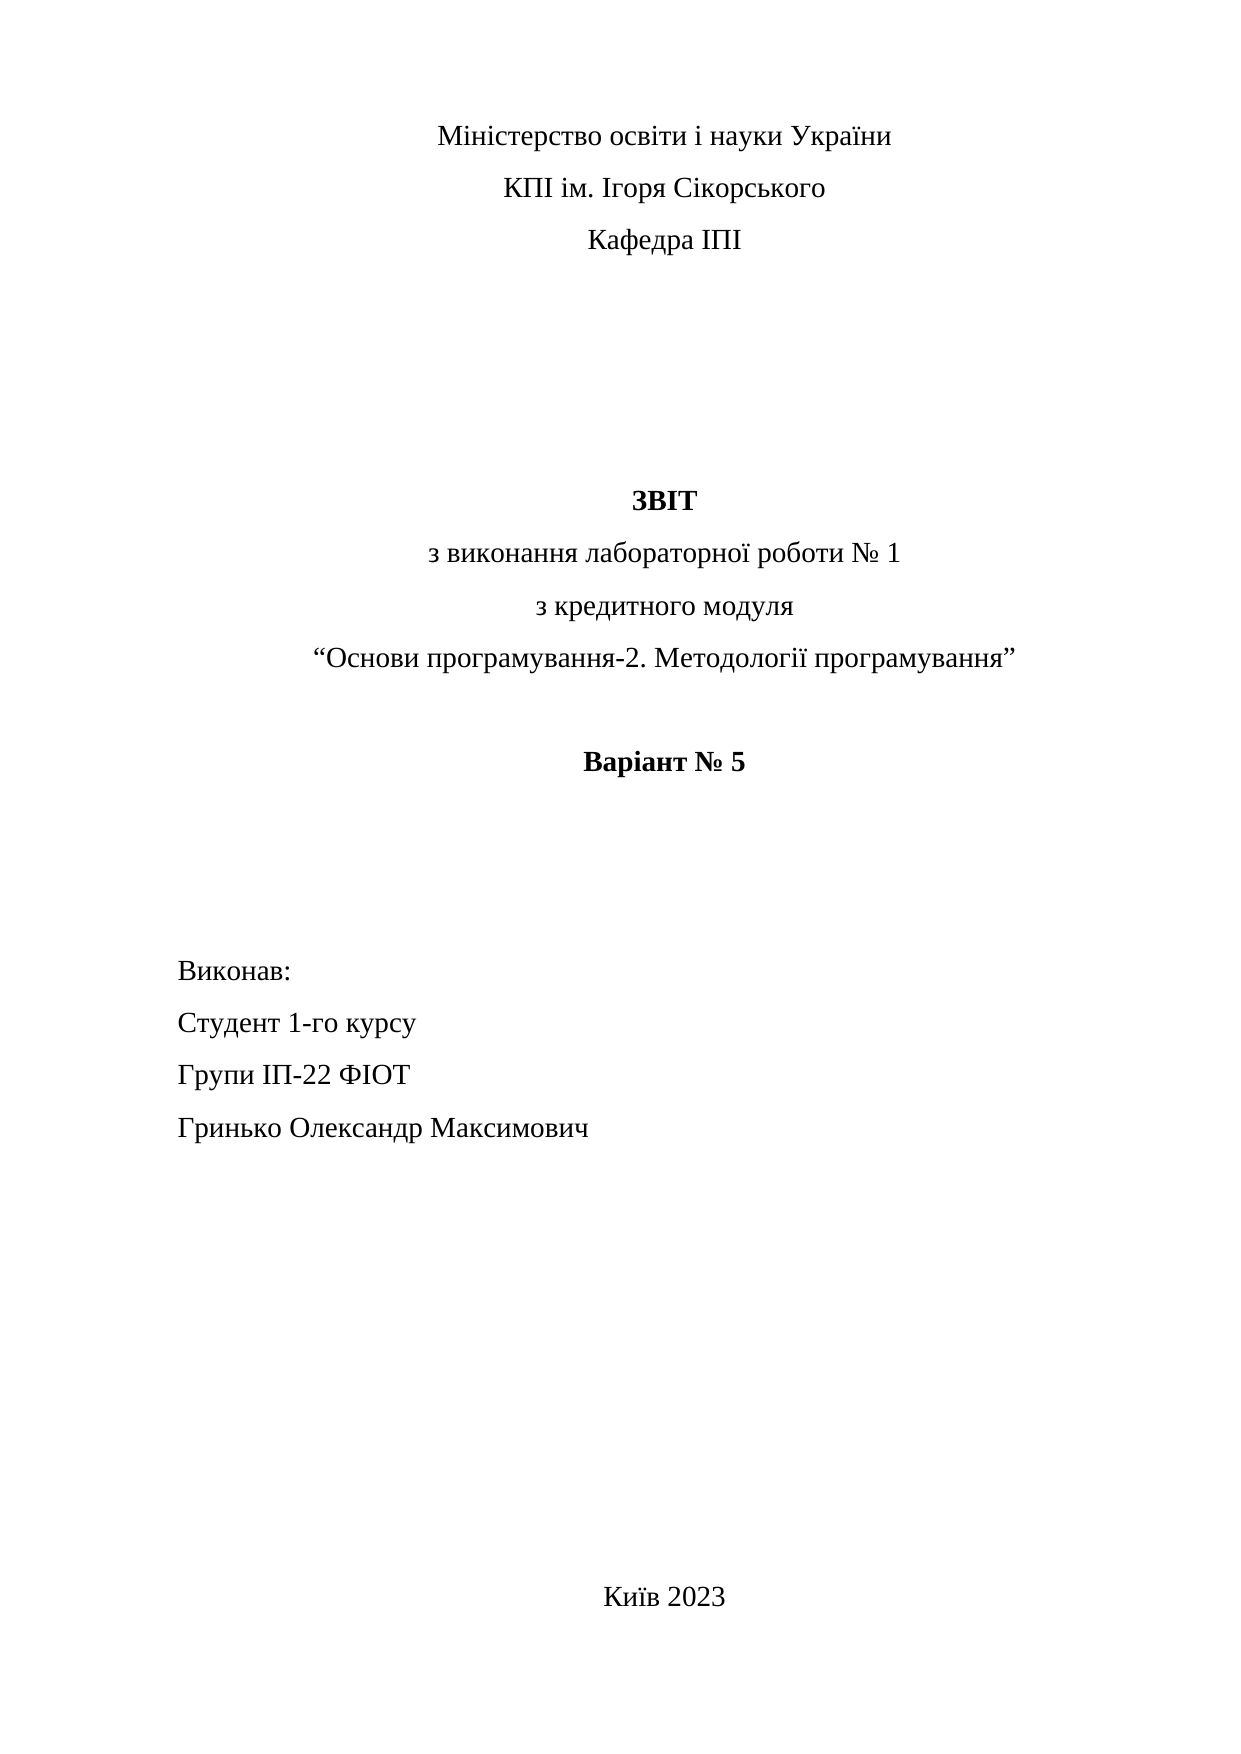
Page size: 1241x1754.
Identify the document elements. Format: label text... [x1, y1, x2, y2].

text Київ 2023 [177, 1579, 1152, 1613]
text з кредитного модуля [177, 588, 1152, 621]
text Варіант № 5 [177, 744, 1152, 778]
text з виконання лабораторної роботи № 1 [177, 536, 1152, 569]
text Гринько Олександр Максимович [177, 1110, 1152, 1143]
text Виконав: [177, 953, 1152, 987]
text КПІ ім. Ігоря Сікорського [177, 170, 1152, 204]
text Міністерство освіти і науки України [177, 118, 1152, 152]
text Кафедра ІПІ [177, 222, 1152, 256]
text Групи ІП-22 ФІОТ [177, 1057, 1152, 1091]
text ЗВІТ [177, 483, 1152, 517]
text “Основи програмування-2. Методології програмування” [177, 640, 1152, 673]
text Студент 1-го курсу [177, 1005, 1152, 1039]
